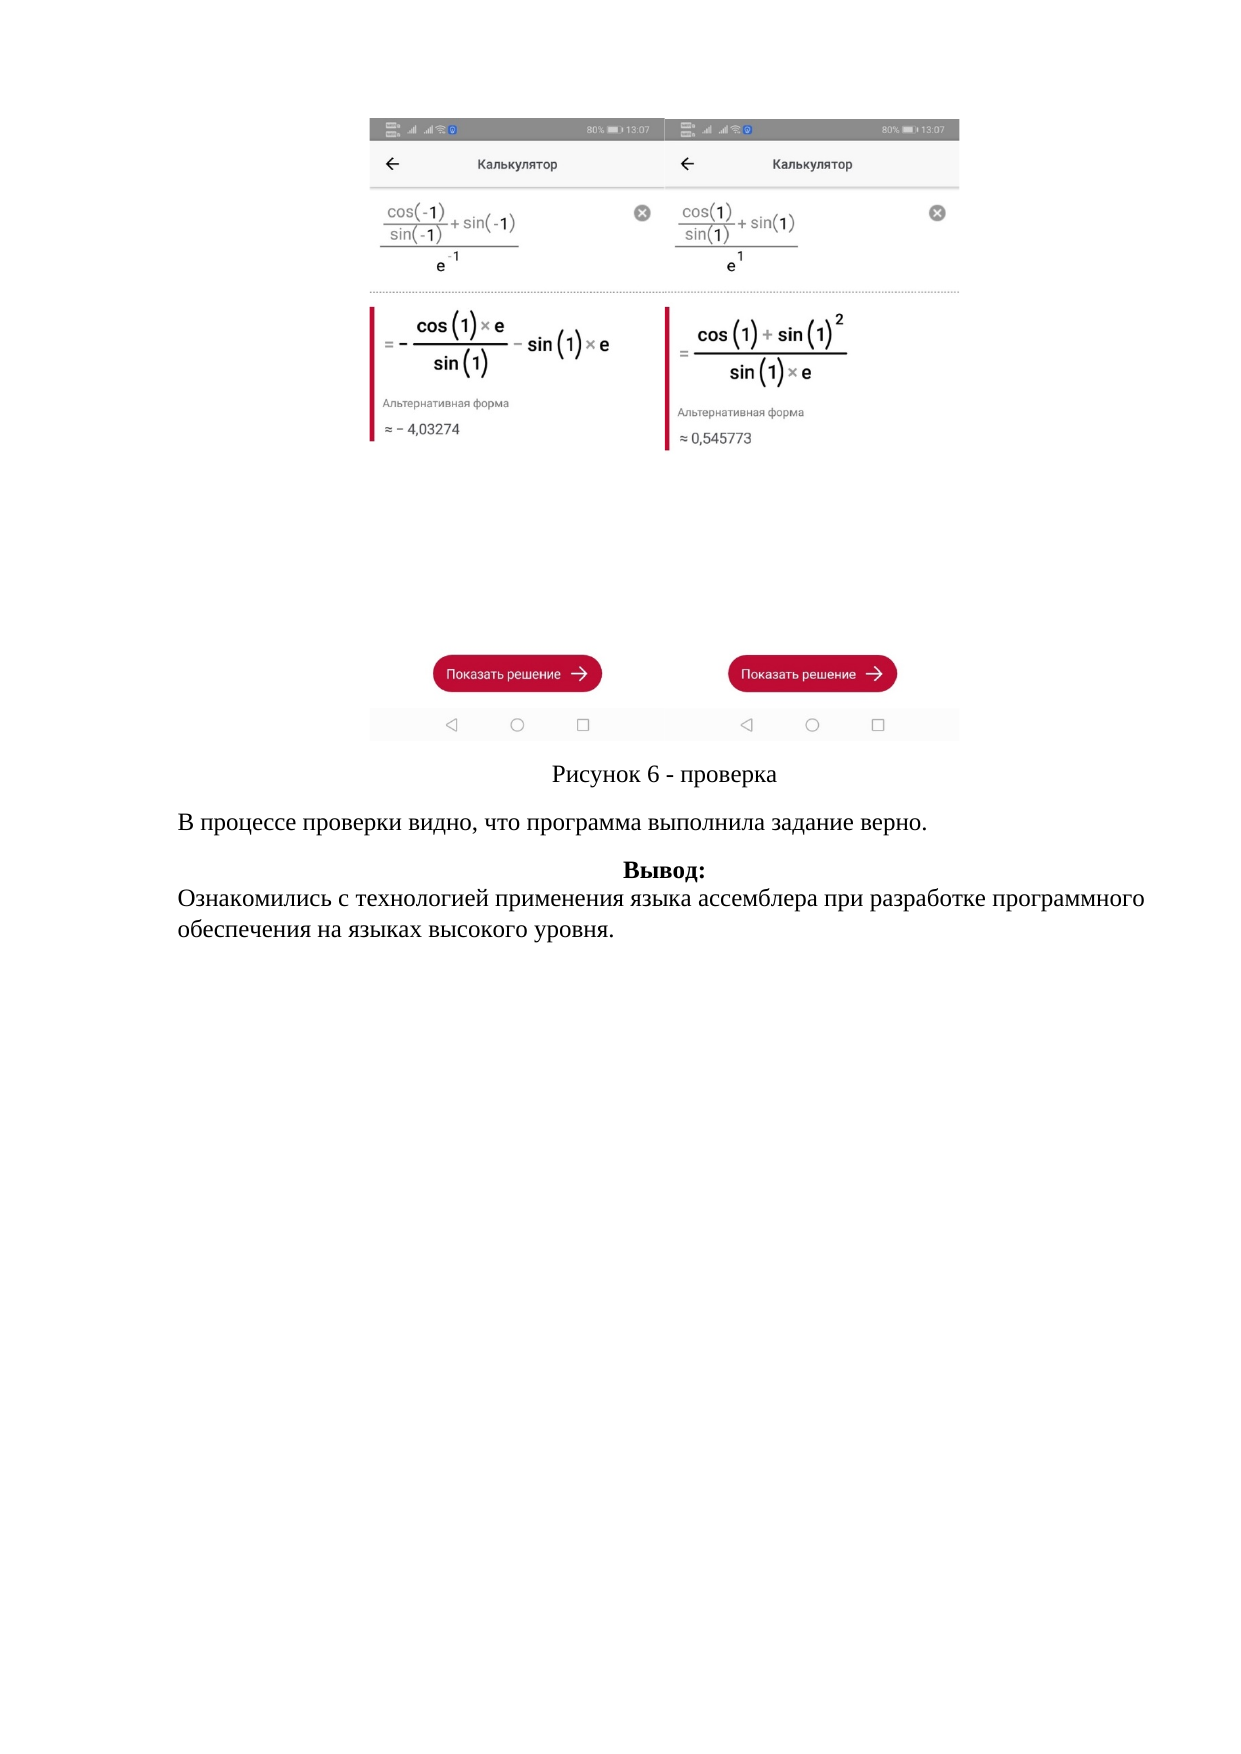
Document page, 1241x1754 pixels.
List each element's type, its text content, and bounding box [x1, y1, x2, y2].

picture [369, 118, 960, 741]
text Ознакомились с технологией применения языка ассемблера при разработке программного обеспечения на языках высокого уровня. [177, 883, 1152, 973]
text В процессе проверки видно, что программа выполнила задание верно. [177, 807, 1152, 836]
text Вывод: [162, 855, 1167, 883]
text Рисунок 6 - проверка [177, 759, 1152, 788]
